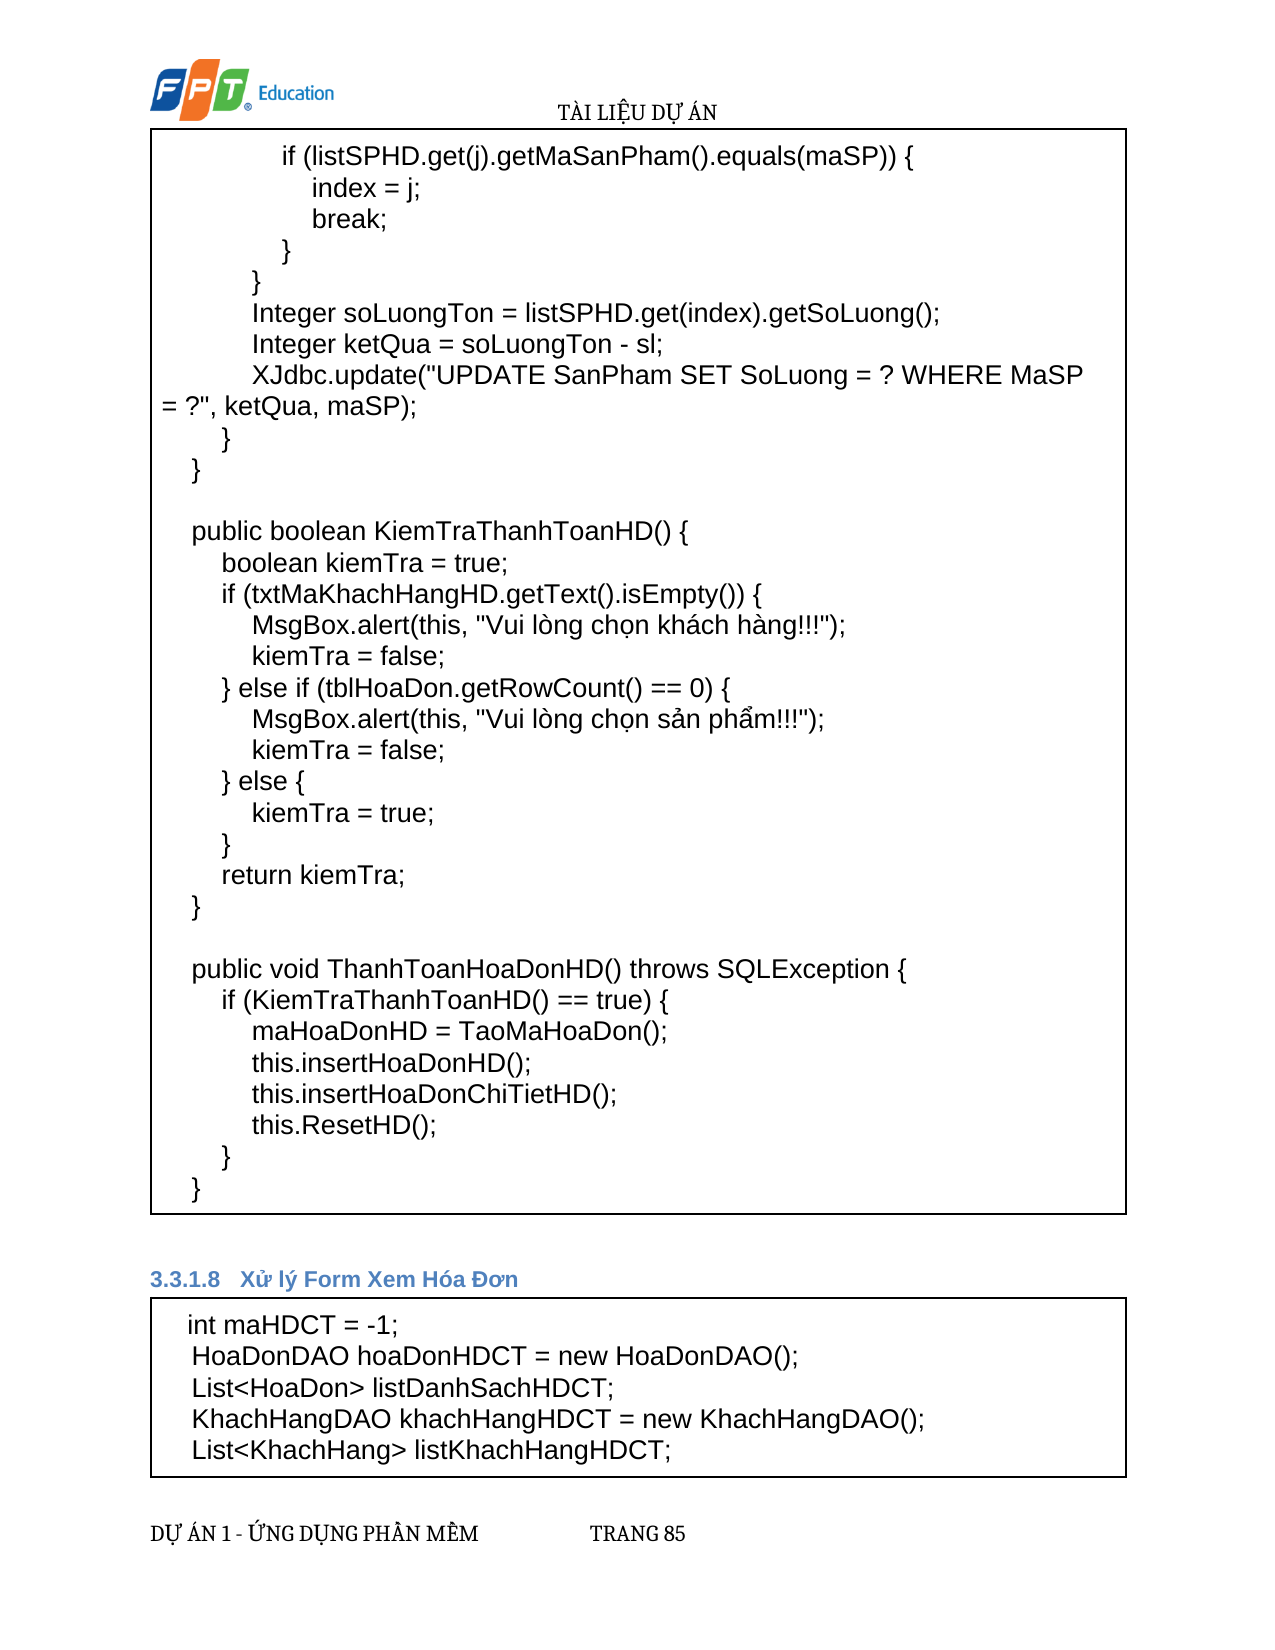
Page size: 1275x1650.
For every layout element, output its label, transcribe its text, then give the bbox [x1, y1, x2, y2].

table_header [152, 1299, 1125, 1476]
picture [150, 59, 336, 121]
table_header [152, 130, 1125, 1213]
subtitle Xử lý Form Xem Hóa Đơn [150, 1266, 1125, 1293]
